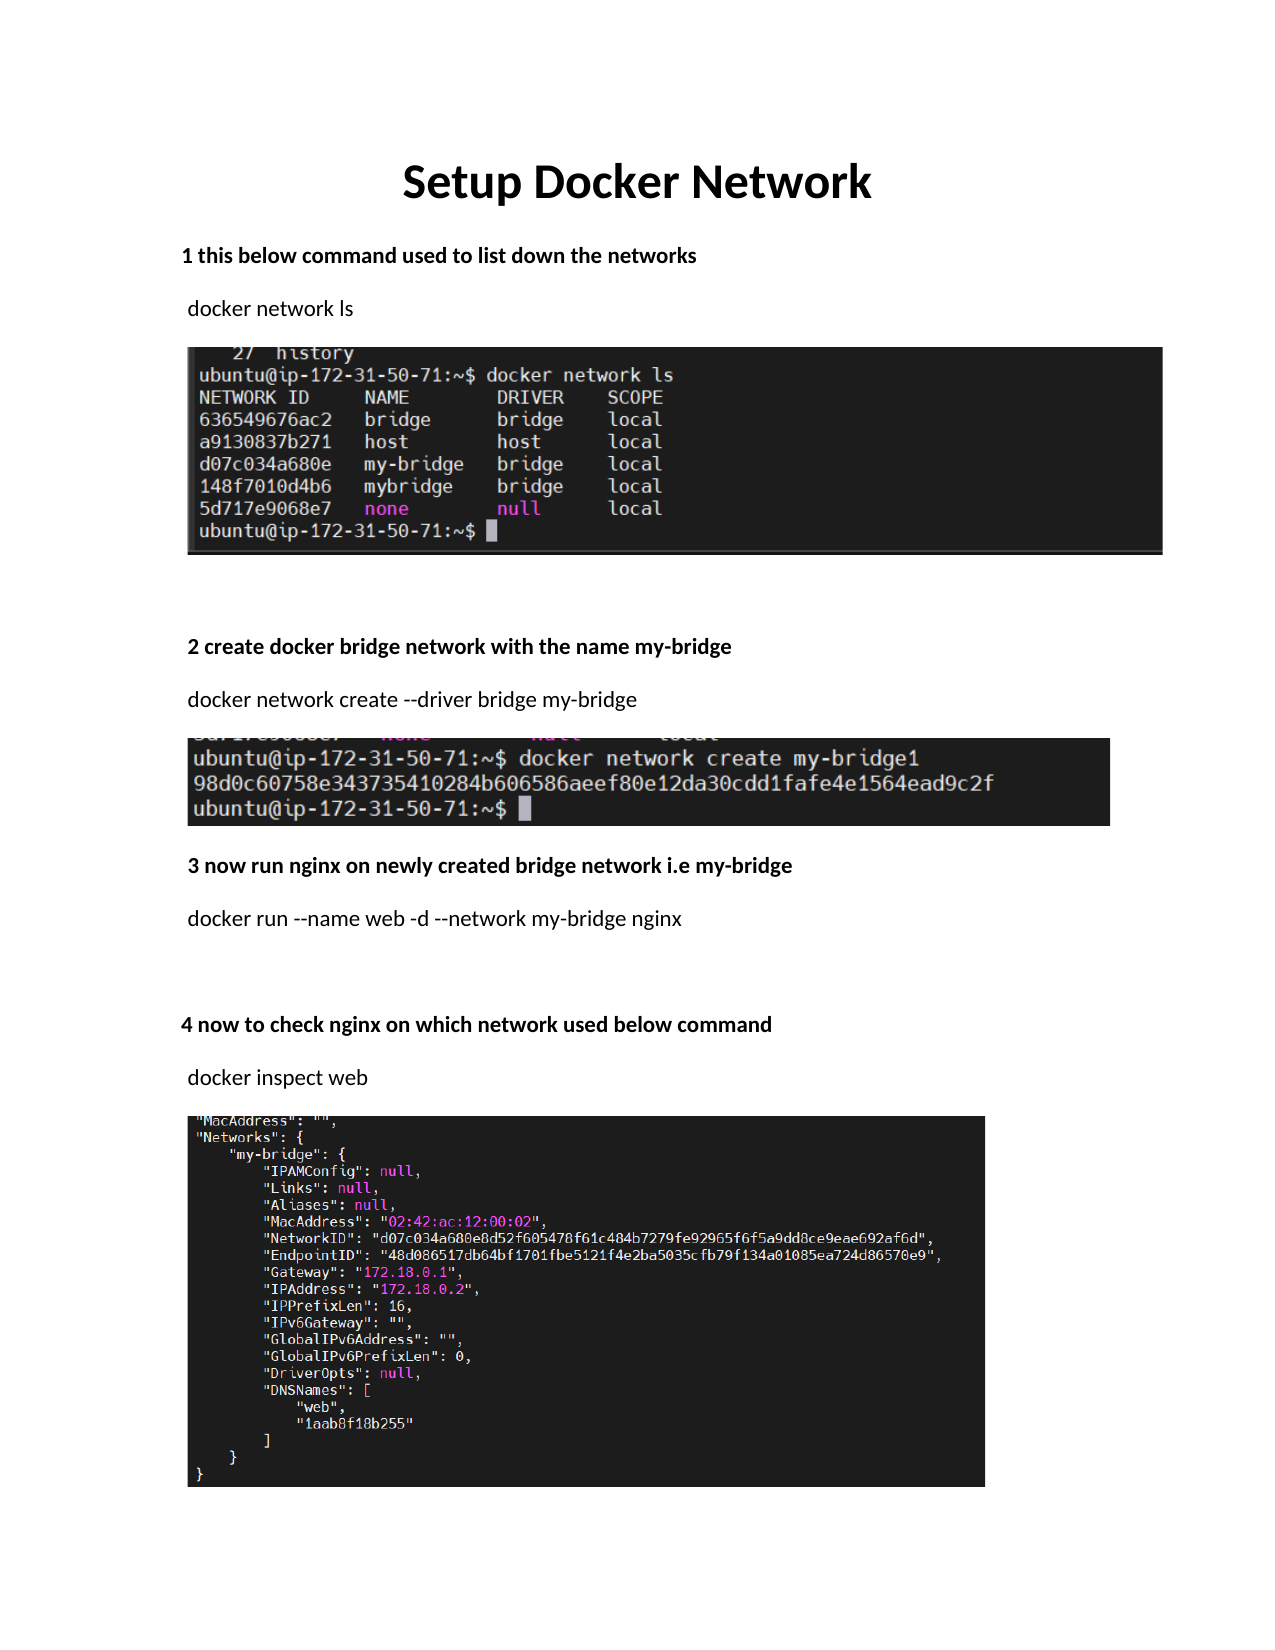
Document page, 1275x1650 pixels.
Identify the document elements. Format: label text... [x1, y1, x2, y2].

picture [187, 738, 1110, 826]
text Setup Docker Network [150, 150, 1125, 211]
picture [187, 347, 1163, 555]
text docker run --name web -d --network my-bridge nginx [187, 904, 1125, 932]
text 4 now to check nginx on which network used below command [150, 1010, 1125, 1038]
text docker network create --driver bridge my-bridge [187, 685, 1125, 713]
text docker network ls [187, 294, 1125, 322]
text docker inspect web [187, 1063, 1125, 1091]
text 3 now run nginx on newly created bridge network i.e my-bridge [187, 851, 1125, 879]
picture [187, 1116, 986, 1487]
text 2 create docker bridge network with the name my-bridge [187, 632, 1125, 660]
text 1 this below command used to list down the networks [150, 241, 1125, 269]
